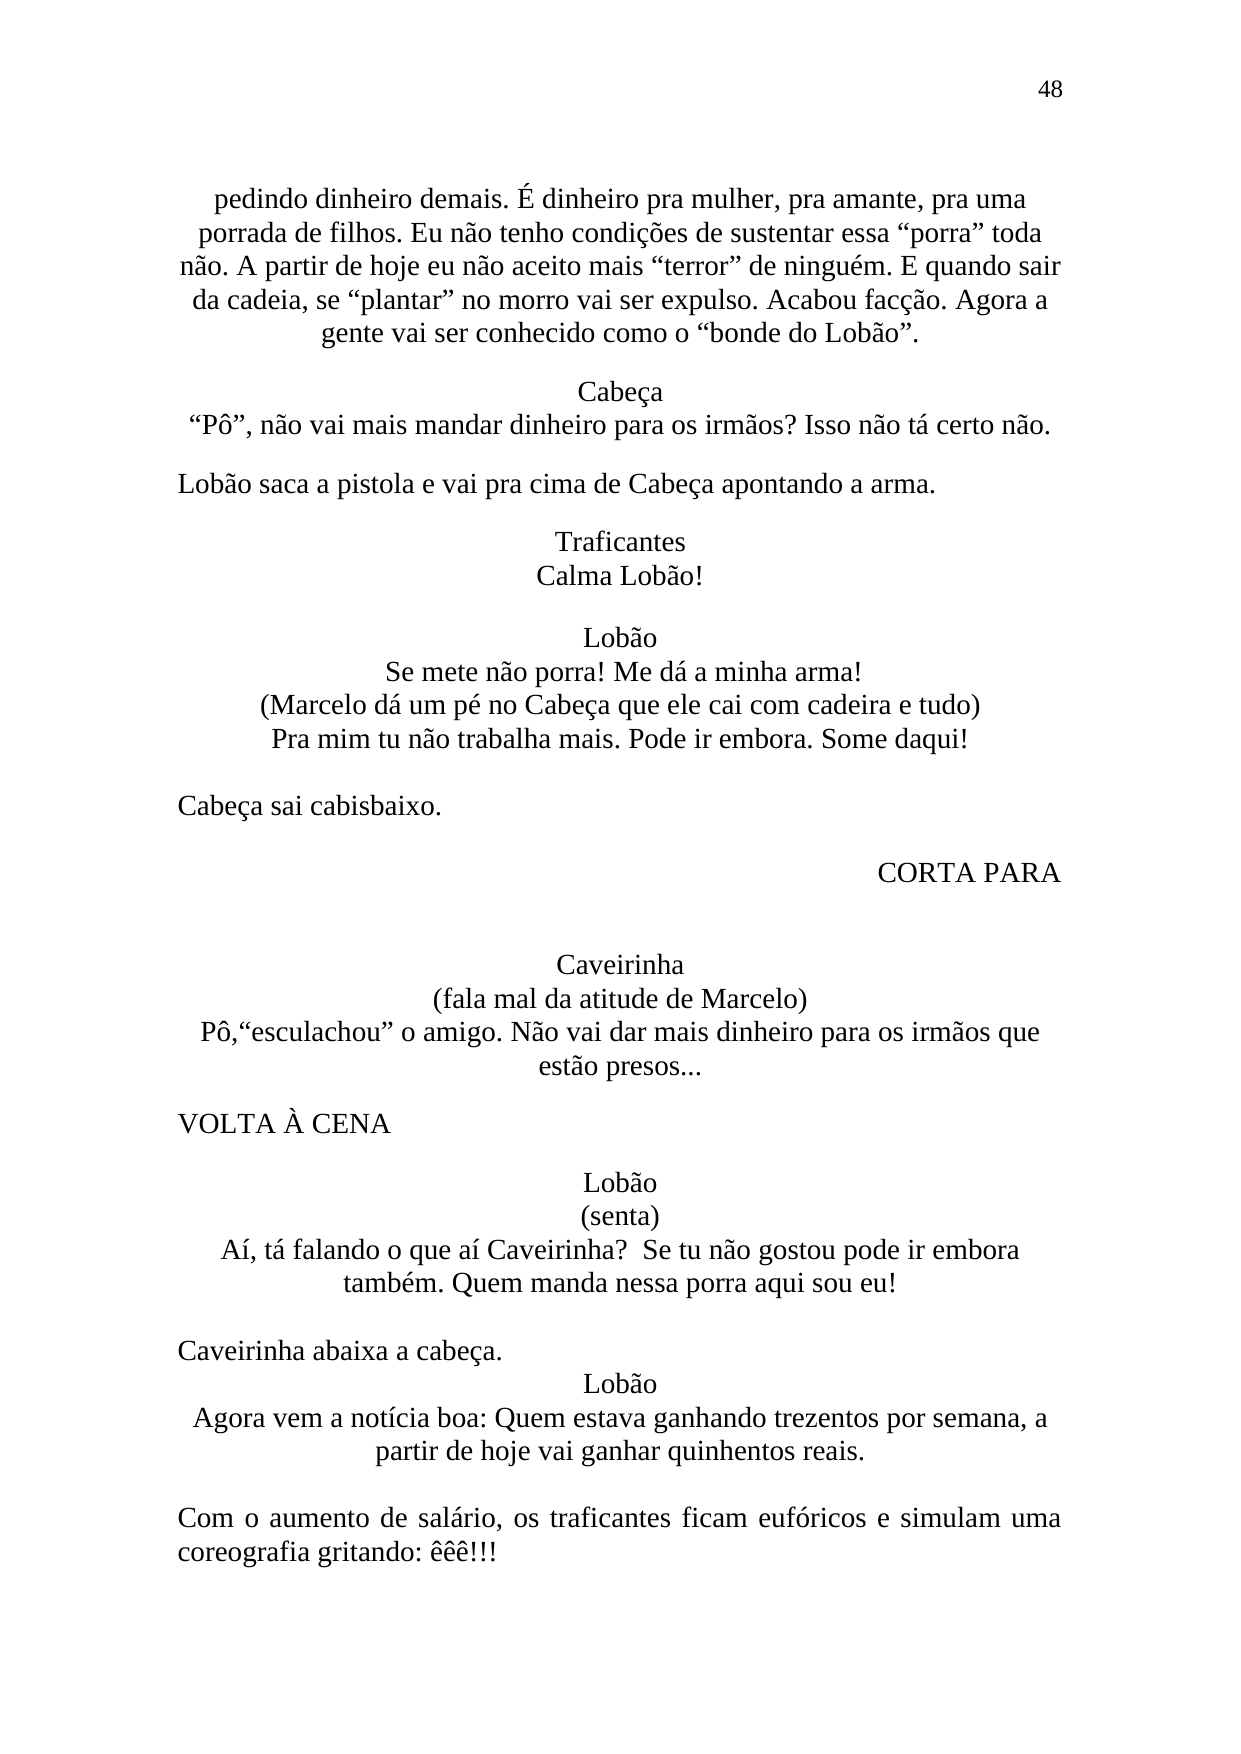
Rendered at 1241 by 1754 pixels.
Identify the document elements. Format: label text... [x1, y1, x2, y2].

text Lobão (senta) [177, 1165, 1063, 1232]
text (Marcelo dá um pé no Cabeça que ele cai com cadeira e tudo) [177, 687, 1063, 721]
text CORTA PARA [177, 855, 1063, 889]
text Lobão saca a pistola e vai pra cima de Cabeça apontando a arma. [177, 466, 1063, 499]
text Pô,“esculachou” o amigo. Não vai dar mais dinheiro para os irmãos que estão presos... [177, 1014, 1063, 1081]
text Pra mim tu não trabalha mais. Pode ir embora. Some daqui! [177, 721, 1063, 754]
text Agora vem a notícia boa: Quem estava ganhando trezentos por semana, a partir de hoje vai ganhar quinhentos reais. [177, 1400, 1063, 1467]
text Traficantes [177, 524, 1063, 558]
text Se mete não porra! Me dá a minha arma! [177, 654, 1063, 687]
text Cabeça sai cabisbaixo. [177, 788, 1063, 822]
text Com o aumento de salário, os traficantes ficam eufóricos e simulam uma coreografia gritando: êêê!!! [177, 1500, 1063, 1567]
text (fala mal da atitude de Marcelo) [177, 981, 1063, 1014]
text Lobão [177, 1366, 1063, 1400]
text pedindo dinheiro demais. É dinheiro pra mulher, pra amante, pra uma porrada de filhos. Eu não tenho condições de sustentar essa “porra” toda não. A partir de hoje eu não aceito mais “terror” de ninguém. E quando sair da cadeia, se “plantar” no morro vai ser expulso. Acabou facção. Agora a gente vai ser conhecido como o “bonde do Lobão”. [177, 181, 1063, 349]
text Caveirinha abaixa a cabeça. [177, 1333, 1063, 1366]
text Lobão [177, 592, 1063, 654]
text “Pô”, não vai mais mandar dinheiro para os irmãos? Isso não tá certo não. [177, 407, 1063, 441]
text Caveirinha [177, 947, 1063, 981]
text Aí, tá falando o que aí Caveirinha? Se tu não gostou pode ir embora também. Quem manda nessa porra aqui sou eu! [177, 1232, 1063, 1299]
text Cabeça [177, 374, 1063, 407]
text Calma Lobão! [177, 558, 1063, 592]
text VOLTA À CENA [177, 1106, 1063, 1140]
